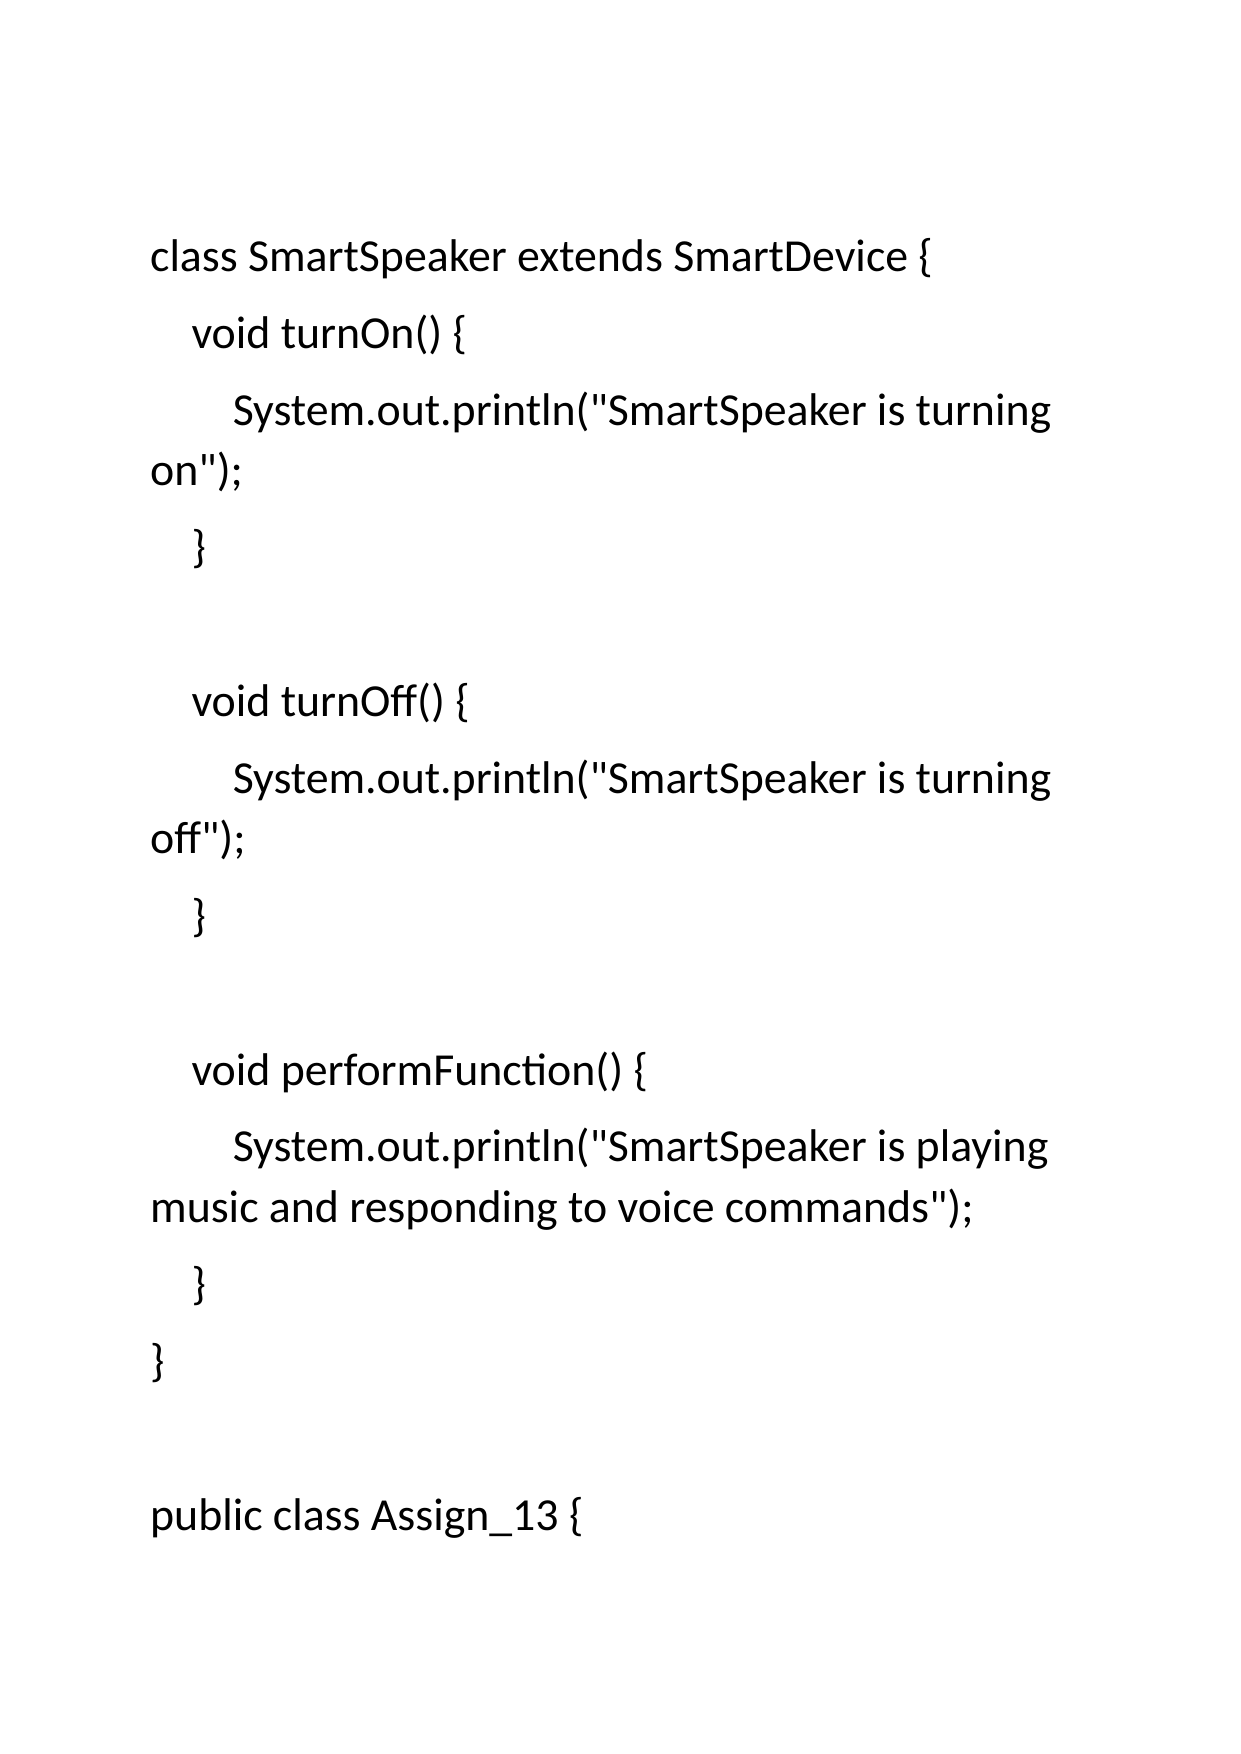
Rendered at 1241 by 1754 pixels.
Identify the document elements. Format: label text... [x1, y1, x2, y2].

text } [150, 1255, 1090, 1311]
text System.out.println("SmartSpeaker is turning on"); [150, 381, 1090, 497]
text } [150, 886, 1090, 942]
text void performFunction() { [150, 1040, 1090, 1096]
text System.out.println("SmartSpeaker is turning off"); [150, 749, 1090, 865]
text void turnOn() { [150, 304, 1090, 360]
text } [150, 1332, 1090, 1388]
text } [150, 518, 1090, 574]
text public class Assign_13 { [150, 1486, 1090, 1542]
text class SmartSpeaker extends SmartDevice { [150, 227, 1090, 283]
text System.out.println("SmartSpeaker is playing music and responding to voice commands"); [150, 1117, 1090, 1234]
text void turnOff() { [150, 672, 1090, 728]
